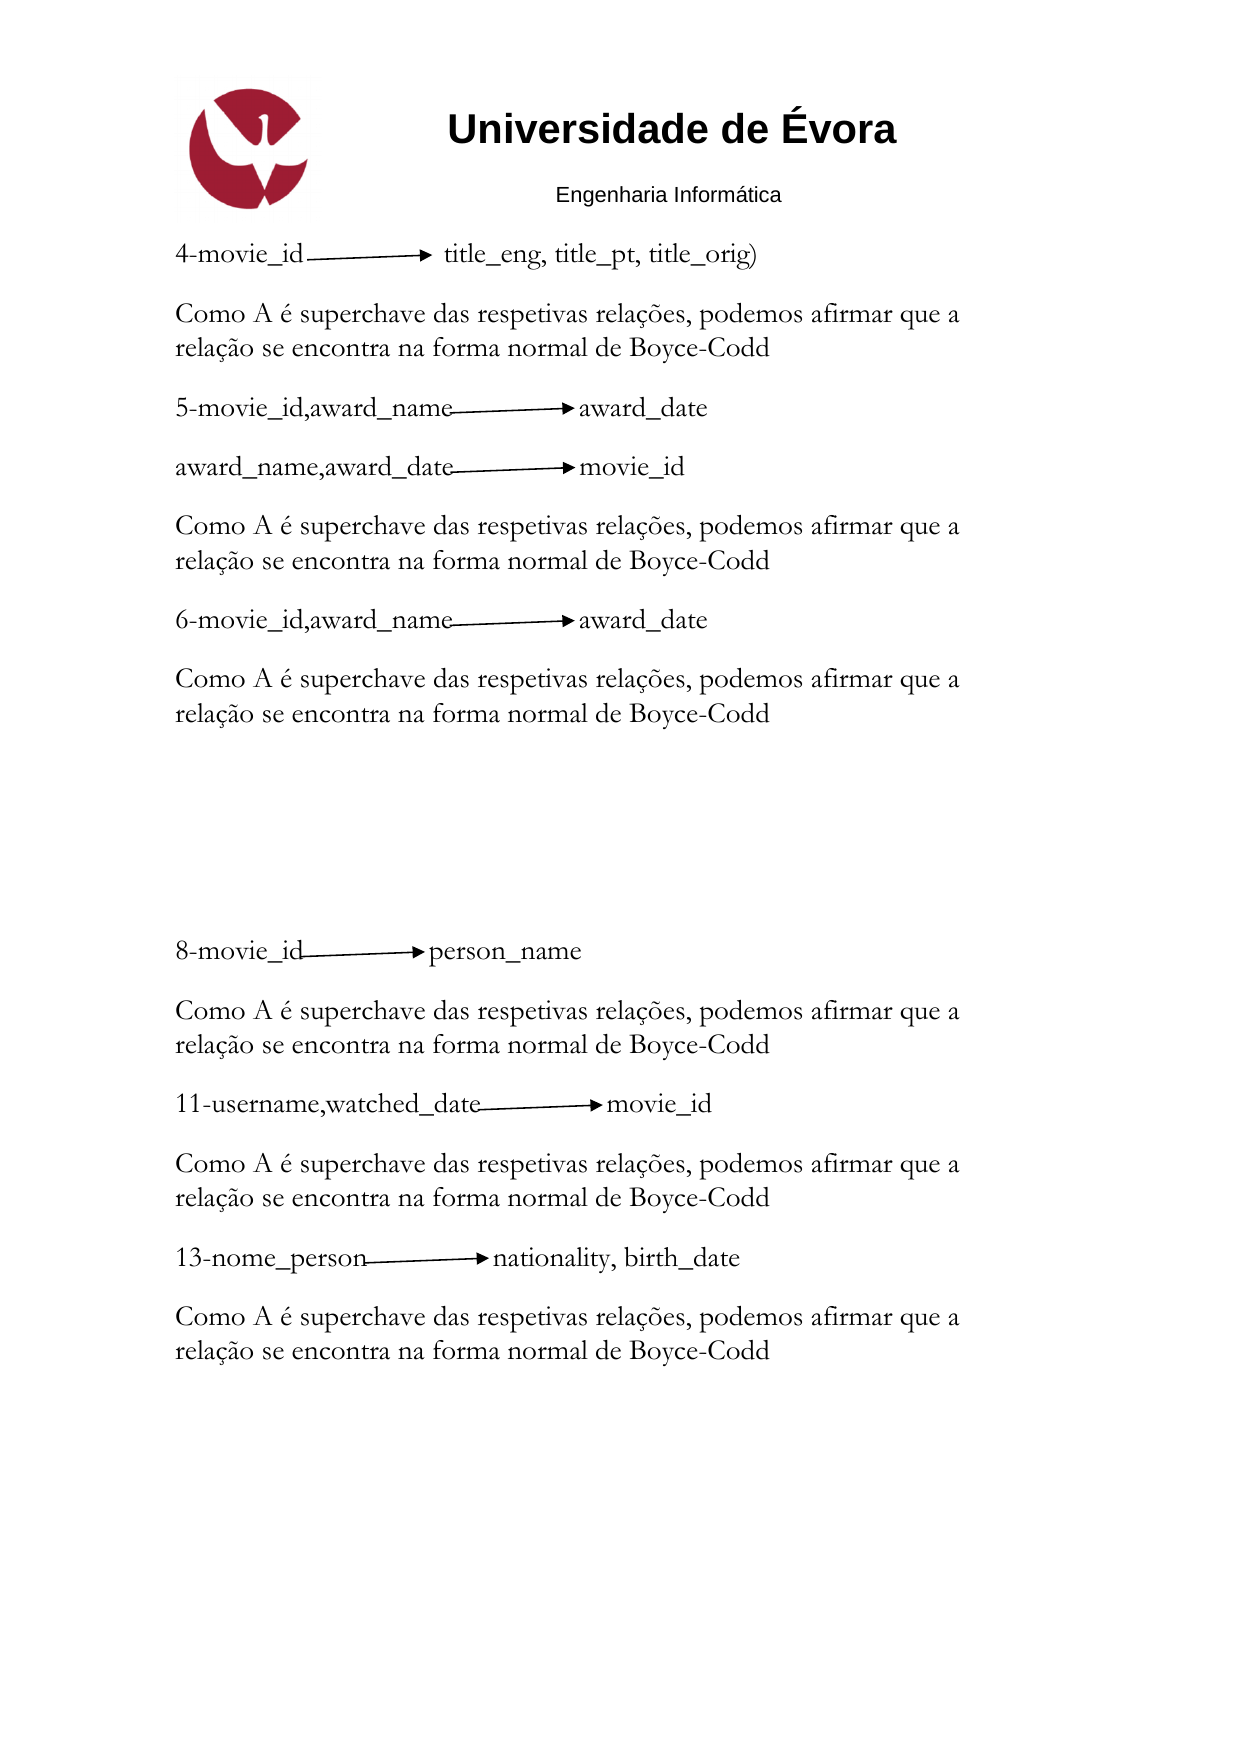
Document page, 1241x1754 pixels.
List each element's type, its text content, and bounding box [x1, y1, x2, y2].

text 13-nome_personnationality, birth_date [175, 1241, 995, 1274]
text 5-movie_id,award_nameaward_date [175, 391, 995, 424]
text 6-movie_id,award_nameaward_date [175, 603, 995, 636]
text Como A é superchave das respetivas relações, podemos afirmar que a relação se encontra na forma normal de Boyce-Codd [175, 297, 995, 364]
text Como A é superchave das respetivas relações, podemos afirmar que a relação se encontra na forma normal de Boyce-Codd [175, 663, 995, 730]
text 4-movie_id title_eng, title_pt, title_orig) [175, 238, 995, 271]
text Como A é superchave das respetivas relações, podemos afirmar que a relação se encontra na forma normal de Boyce-Codd [175, 509, 995, 577]
picture [174, 75, 322, 223]
text Como A é superchave das respetivas relações, podemos afirmar que a relação se encontra na forma normal de Boyce-Codd [175, 994, 995, 1061]
text 11-username,watched_datemovie_id [175, 1088, 995, 1121]
text award_name,award_datemovie_id [175, 450, 995, 483]
text Como A é superchave das respetivas relações, podemos afirmar que a relação se encontra na forma normal de Boyce-Codd [175, 1147, 995, 1214]
text Como A é superchave das respetivas relações, podemos afirmar que a relação se encontra na forma normal de Boyce-Codd [175, 1300, 995, 1367]
text 8-movie_idperson_name [175, 934, 995, 967]
